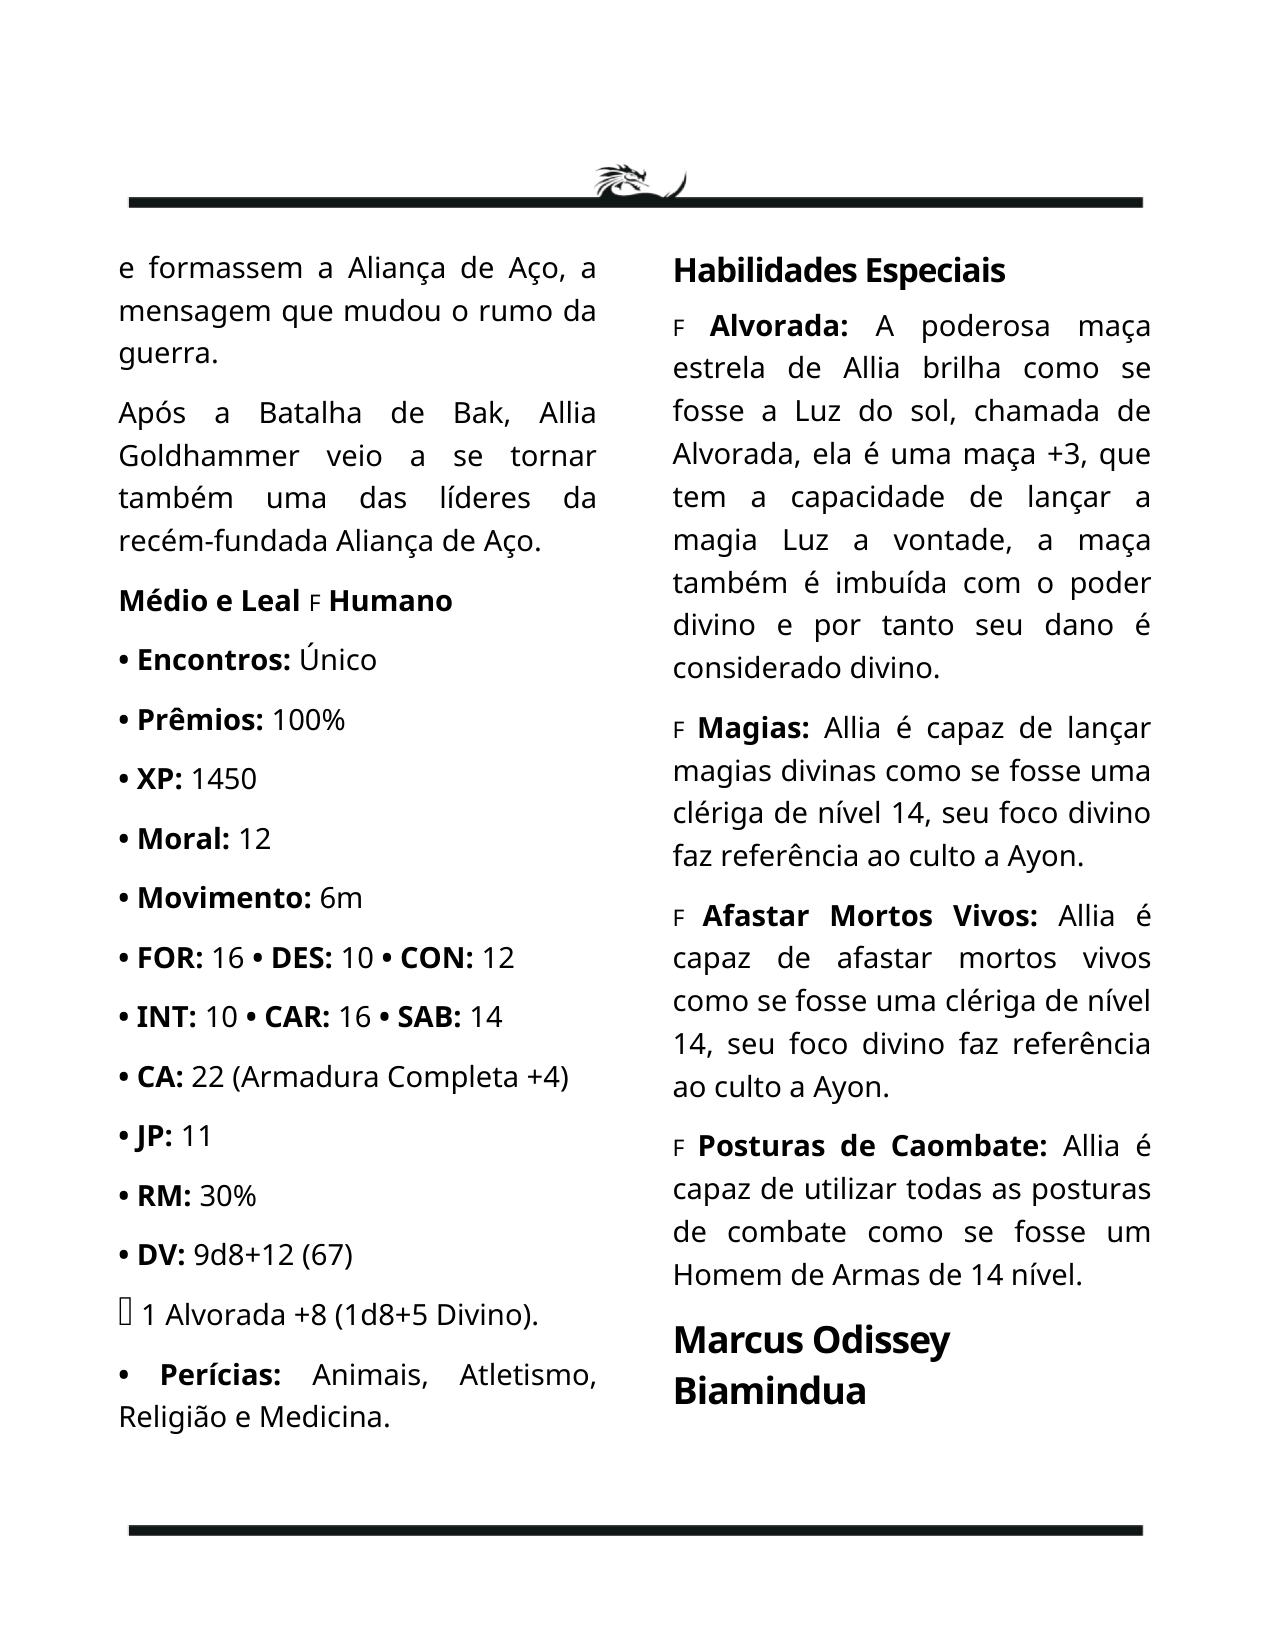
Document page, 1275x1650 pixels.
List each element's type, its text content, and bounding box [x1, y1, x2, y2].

text • Moral: 12 [118, 818, 597, 858]
text • Movimento: 6m [118, 877, 597, 917]
text F Magias: Allia é capaz de lançar magias divinas como se fosse uma clériga de nível 14, seu foco divino faz referência ao culto a Ayon. [672, 707, 1152, 875]
title Marcus Odissey Biamindua [672, 1313, 1152, 1416]
text Após a Batalha de Bak, Allia Goldhammer veio a se tornar também uma das líderes da recém-fundada Aliança de Aço. [118, 392, 597, 560]
text Médio e Leal F Humano [118, 580, 597, 620]
text • DV: 9d8+12 (67) [118, 1234, 597, 1274]
picture [118, 147, 1152, 247]
text • INT: 10 • CAR: 16 • SAB: 14 [118, 996, 597, 1036]
text F Posturas de Caombate: Allia é capaz de utilizar todas as posturas de combate como se fosse um Homem de Armas de 14 nível. [672, 1126, 1152, 1294]
text • Encontros: Único [118, 639, 597, 679]
text • Perícias: Animais, Atletismo, Religião e Medicina. [118, 1354, 597, 1436]
text F Alvorada: A poderosa maça estrela de Allia brilha como se fosse a Luz do sol, chamada de Alvorada, ela é uma maça +3, que tem a capacidade de lançar a magia Luz a vontade, a maça também é imbuída com o poder divino e por tanto seu dano é considerado divino. [672, 305, 1152, 687]
text • JP: 11 [118, 1115, 597, 1155]
picture [118, 1475, 1152, 1575]
text F Afastar Mortos Vivos: Allia é capaz de afastar mortos vivos como se fosse uma clériga de nível 14, seu foco divino faz referência ao culto a Ayon. [672, 895, 1152, 1106]
title Habilidades Especiais [672, 247, 1152, 292]
text • CA: 22 (Armadura Completa +4) [118, 1056, 597, 1096]
text • Prêmios: 100% [118, 699, 597, 739]
text • XP: 1450 [118, 758, 597, 798]
text 1 Alvorada +8 (1d8+5 Divino). [118, 1294, 597, 1334]
text • RM: 30% [118, 1175, 597, 1214]
text • FOR: 16 • DES: 10 • CON: 12 [118, 937, 597, 977]
